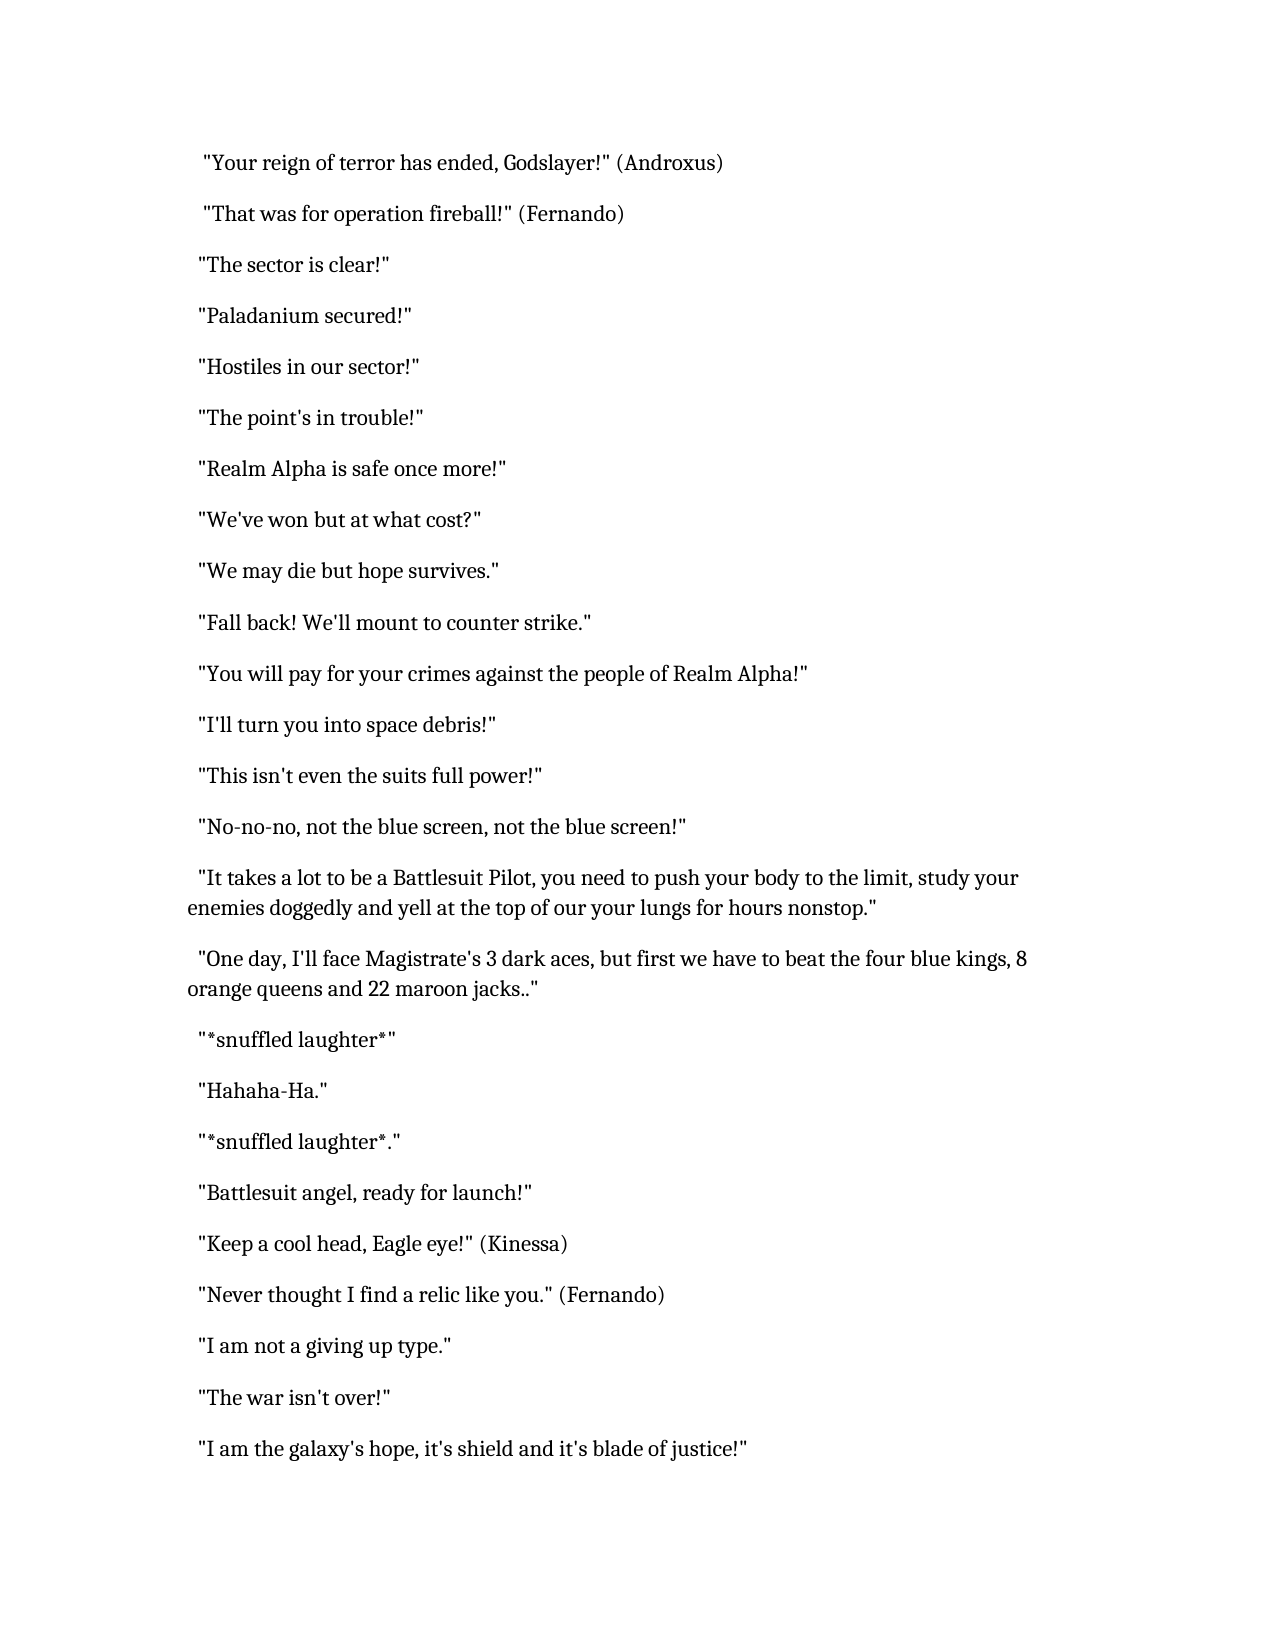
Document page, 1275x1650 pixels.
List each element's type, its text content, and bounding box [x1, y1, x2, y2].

text "I am the galaxy's hope, it's shield and it's blade of justice!" [187, 1435, 1087, 1462]
text "The war isn't over!" [187, 1384, 1087, 1411]
text "The point's in trouble!" [187, 405, 1087, 432]
text "No-no-no, not the blue screen, not the blue screen!" [187, 813, 1087, 840]
text "Realm Alpha is safe once more!" [187, 456, 1087, 483]
text "This isn't even the suits full power!" [187, 762, 1087, 789]
text "We may die but hope survives." [187, 558, 1087, 585]
text "I'll turn you into space debris!" [187, 711, 1087, 738]
text "One day, I'll face Magistrate's 3 dark aces, but first we have to beat the four blue kings, 8 orange queens and 22 maroon jacks.." [187, 946, 1087, 1002]
text "Hostiles in our sector!" [187, 354, 1087, 381]
text "Never thought I find a relic like you." (Fernando) [187, 1282, 1087, 1309]
text "Battlesuit angel, ready for launch!" [187, 1180, 1087, 1207]
text "Keep a cool head, Eagle eye!" (Kinessa) [187, 1231, 1087, 1258]
text "Hahaha-Ha." [187, 1078, 1087, 1104]
text "Your reign of terror has ended, Godslayer!" (Androxus) [187, 150, 1087, 176]
text "*snuffled laughter*" [187, 1027, 1087, 1053]
text "We've won but at what cost?" [187, 507, 1087, 534]
text "Paladanium secured!" [187, 303, 1087, 329]
text "You will pay for your crimes against the people of Realm Alpha!" [187, 660, 1087, 687]
text "That was for operation fireball!" (Fernando) [187, 201, 1087, 227]
text "Fall back! We'll mount to counter strike." [187, 609, 1087, 636]
text "*snuffled laughter*." [187, 1129, 1087, 1156]
text "The sector is clear!" [187, 252, 1087, 278]
text "I am not a giving up type." [187, 1333, 1087, 1360]
text "It takes a lot to be a Battlesuit Pilot, you need to push your body to the limit, study your enemies doggedly and yell at the top of our your lungs for hours nonstop." [187, 864, 1087, 921]
